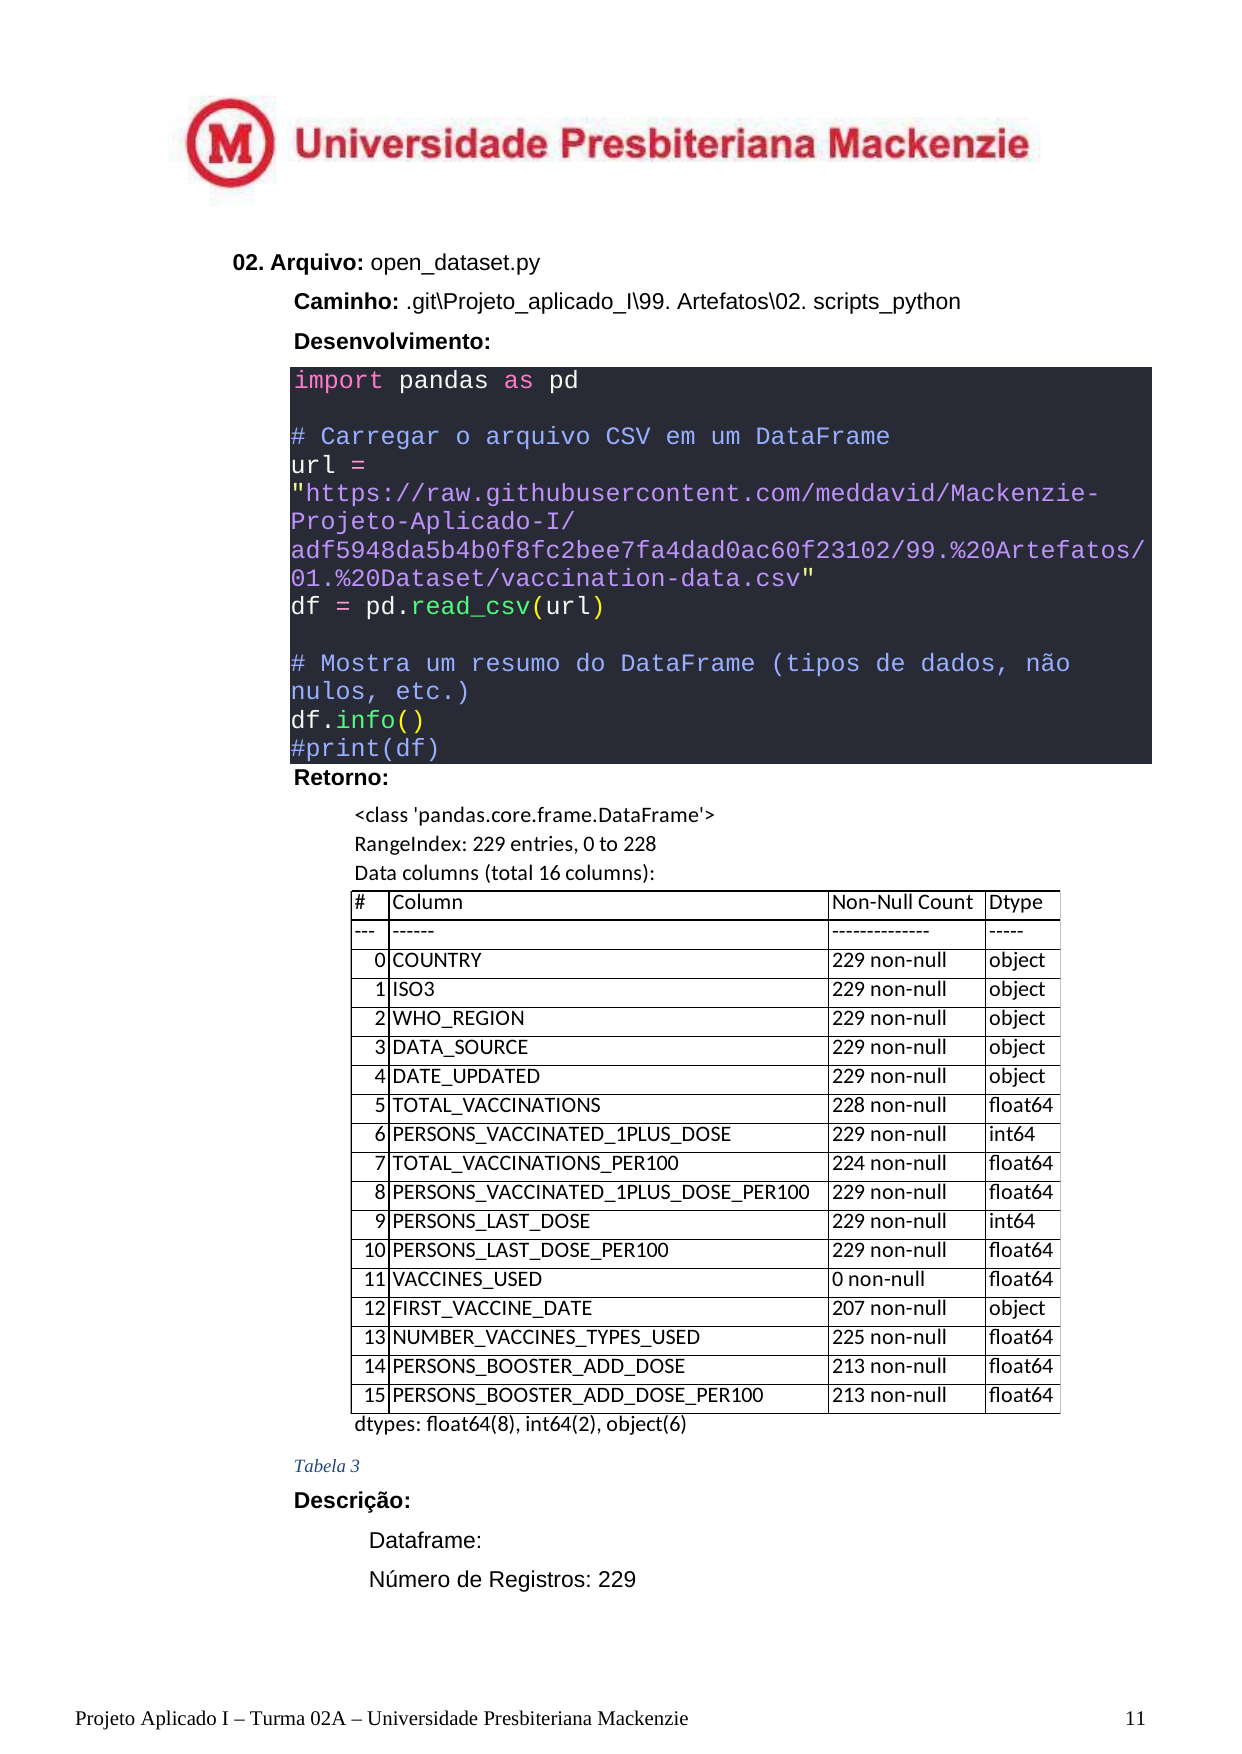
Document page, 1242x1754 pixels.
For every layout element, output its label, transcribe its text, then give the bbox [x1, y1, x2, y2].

list Arquivo: open_dataset.py [232, 249, 1152, 275]
text Dataframe: [157, 1527, 1152, 1553]
text import pandas as pd # Carregar o arquivo CSV em um DataFrame url = "https://raw.githubusercontent.com/meddavid/Mackenzie-Projeto-Aplicado-I/adf5948da5b4b0f8fc2bee7fa4dad0ac60f23102/99.%20Artefatos/01.%20Dataset/vaccination-data.csv" df = pd.read_csv(url) # Mostra um resumo do DataFrame (tipos de dados, não nulos, etc.) df.info() #print(df) [290, 367, 1152, 764]
text Tabela 3 [219, 1455, 1152, 1477]
text Retorno: [157, 764, 1152, 790]
picture [167, 75, 1054, 210]
text Desenvolvimento: [157, 328, 1152, 354]
text Número de Registros: 229 [157, 1566, 1152, 1593]
text Descrição: [157, 1487, 1152, 1514]
text Caminho: .git\Projeto_aplicado_I\99. Artefatos\02. scripts_python [157, 288, 1152, 315]
